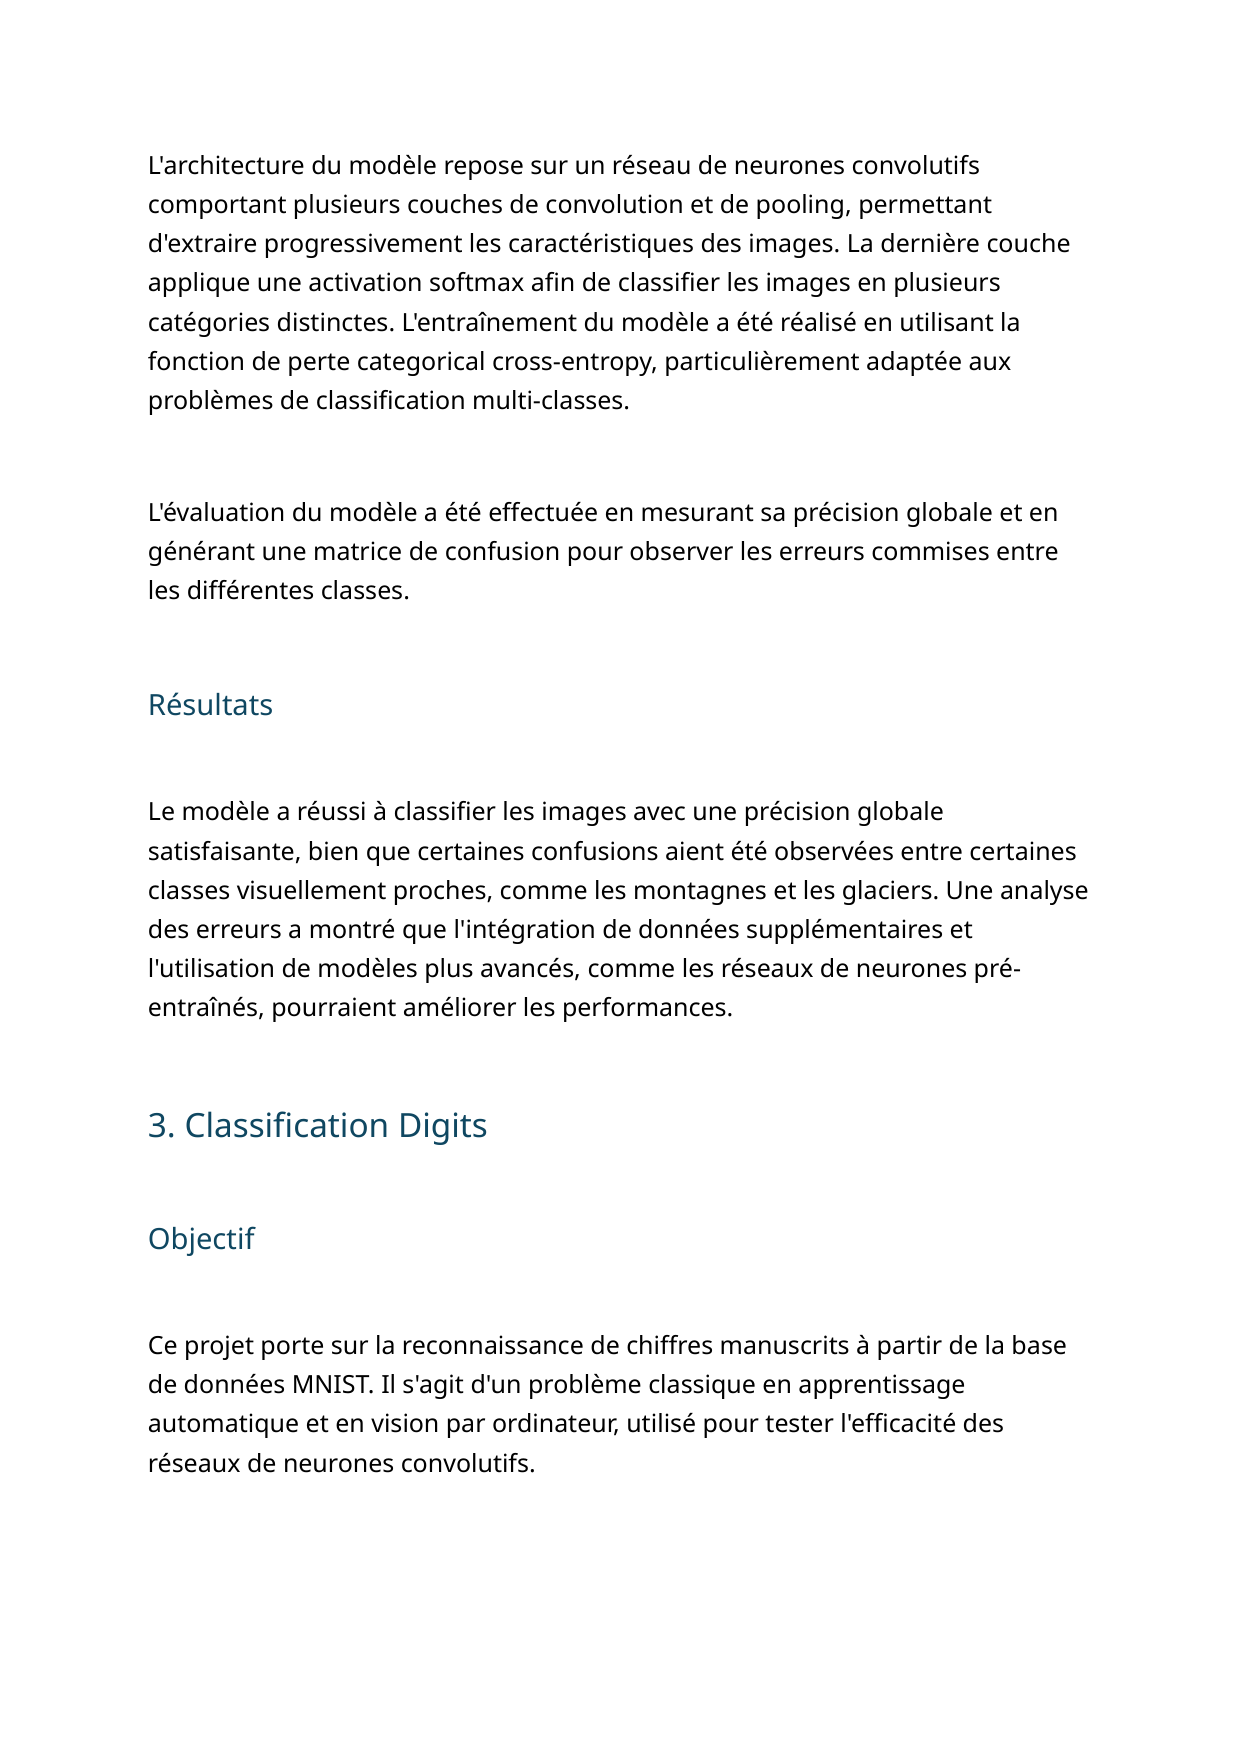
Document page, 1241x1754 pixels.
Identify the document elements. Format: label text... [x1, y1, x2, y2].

subtitle Résultats [148, 684, 1093, 724]
subtitle Objectif [148, 1218, 1093, 1258]
text Ce projet porte sur la reconnaissance de chiffres manuscrits à partir de la base de données MNIST. Il s'agit d'un problème classique en apprentissage automatique et en vision par ordinateur, utilisé pour tester l'efficacité des réseaux de neurones convolutifs. [148, 1328, 1093, 1479]
text L'évaluation du modèle a été effectuée en mesurant sa précision globale et en générant une matrice de confusion pour observer les erreurs commises entre les différentes classes. [148, 494, 1093, 607]
text L'architecture du modèle repose sur un réseau de neurones convolutifs comportant plusieurs couches de convolution et de pooling, permettant d'extraire progressivement les caractéristiques des images. La dernière couche applique une activation softmax afin de classifier les images en plusieurs catégories distinctes. L'entraînement du modèle a été réalisé en utilisant la fonction de perte categorical cross-entropy, particulièrement adaptée aux problèmes de classification multi-classes. [148, 148, 1093, 417]
subtitle 3. Classification Digits [148, 1102, 1093, 1147]
text Le modèle a réussi à classifier les images avec une précision globale satisfaisante, bien que certaines confusions aient été observées entre certaines classes visuellement proches, comme les montagnes et les glaciers. Une analyse des erreurs a montré que l'intégration de données supplémentaires et l'utilisation de modèles plus avancés, comme les réseaux de neurones pré-entraînés, pourraient améliorer les performances. [148, 794, 1093, 1024]
